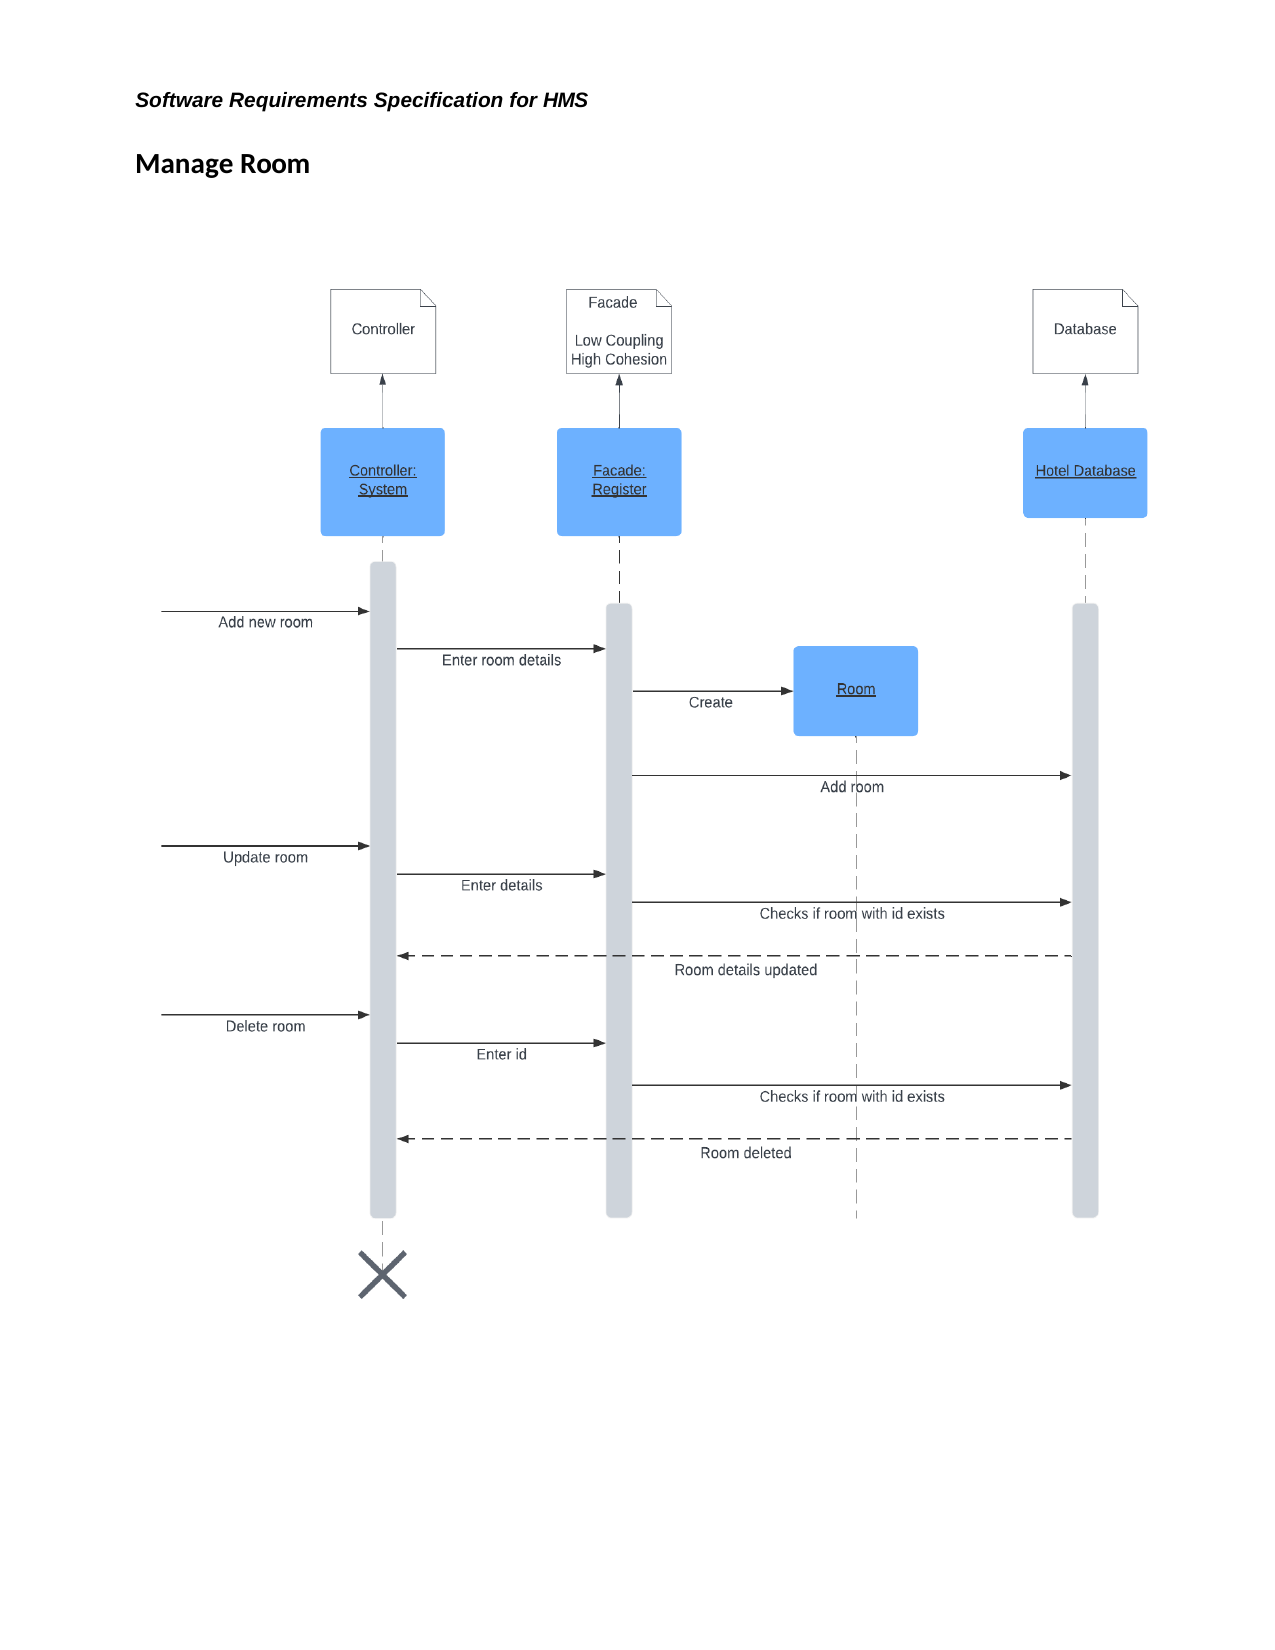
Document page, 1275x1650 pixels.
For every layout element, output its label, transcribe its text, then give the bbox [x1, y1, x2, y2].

picture [161, 289, 1148, 1299]
text Manage Room [135, 145, 1208, 181]
